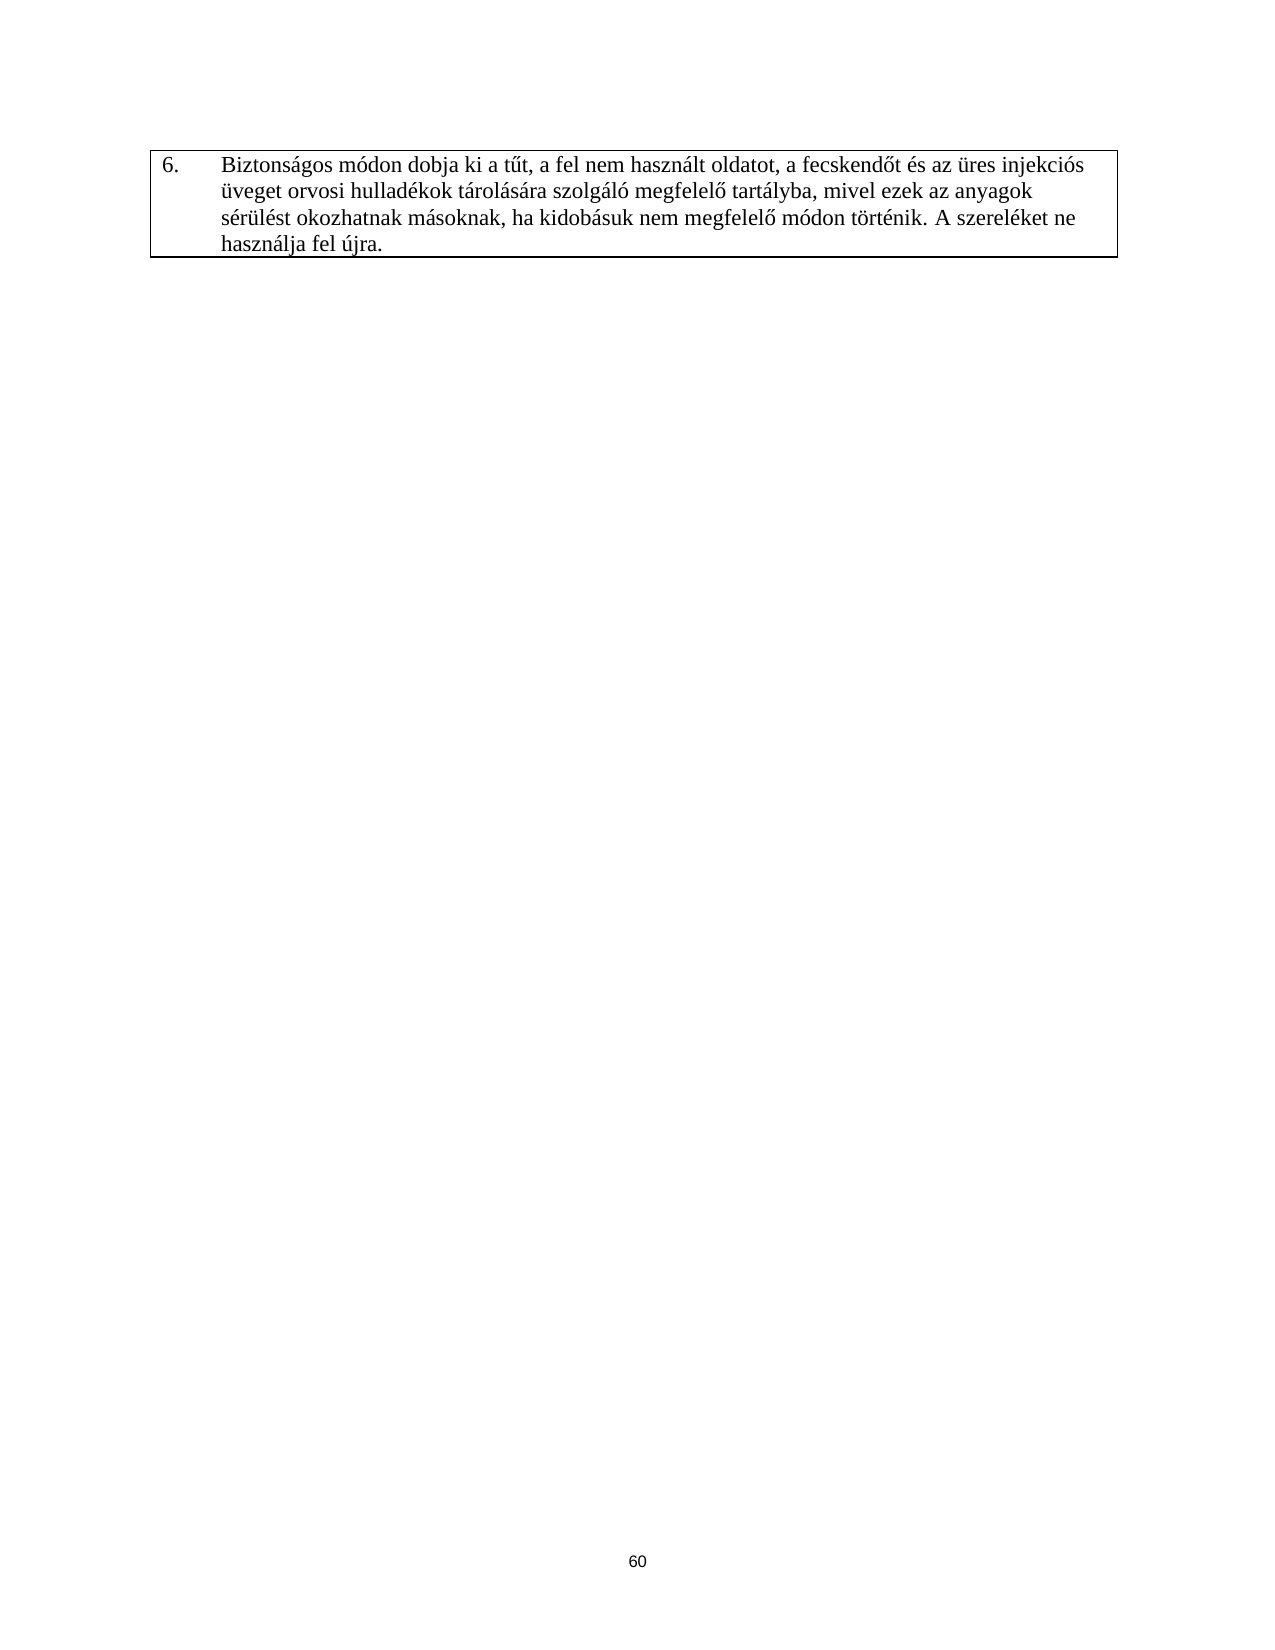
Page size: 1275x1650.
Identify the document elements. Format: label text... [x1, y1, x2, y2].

table_cell 6. Biztonságos módon dobja ki a tűt, a fel nem használt oldatot, a fecskendőt és az üres injekciós üveget orvosi hulladékok tárolására szolgáló megfelelő tartályba, mivel ezek az anyagok sérülést okozhatnak másoknak, ha kidobásuk nem megfelelő módon történik. A szereléket ne használja fel újra. [151, 151, 1117, 256]
